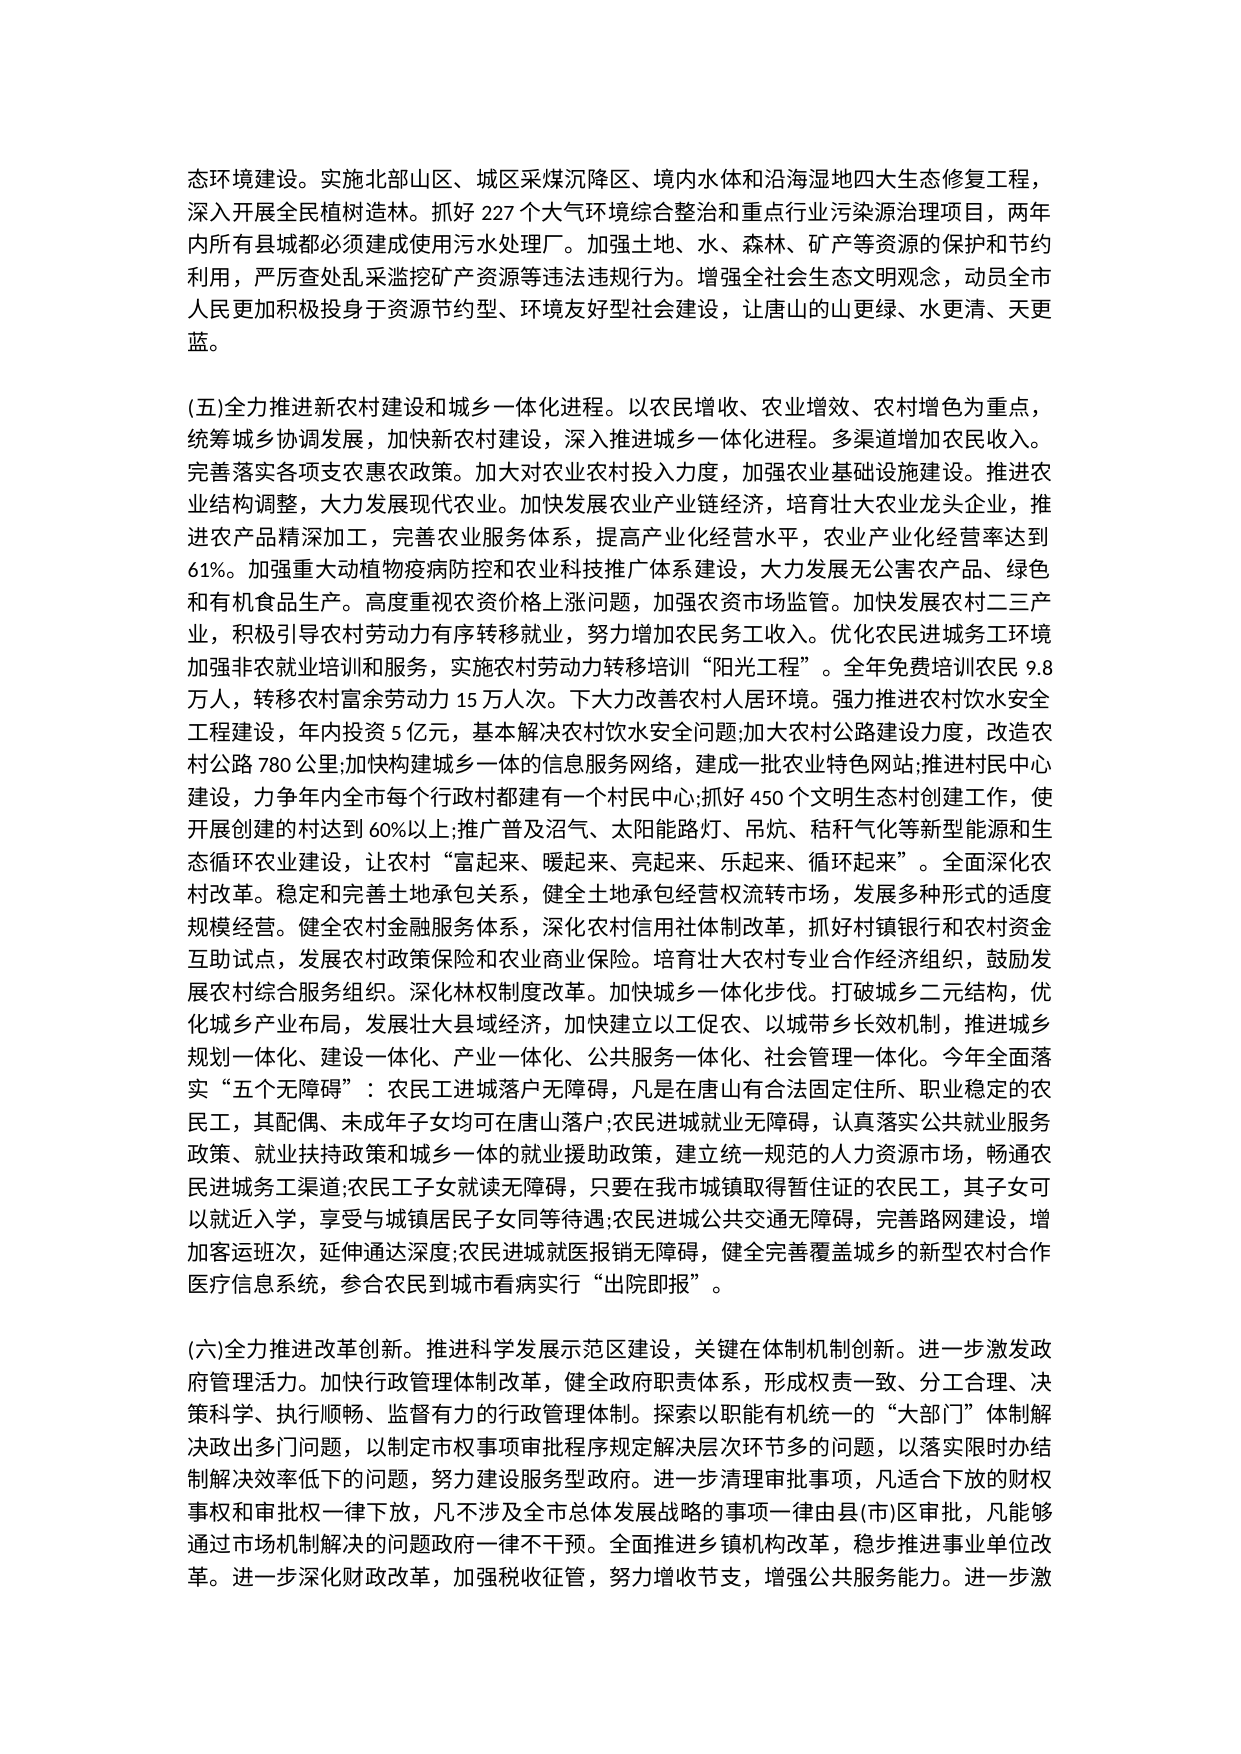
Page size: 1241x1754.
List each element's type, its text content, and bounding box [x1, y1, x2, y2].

text (五)全力推进新农村建设和城乡一体化进程。以农民增收、农业增效、农村增色为重点，统筹城乡协调发展，加快新农村建设，深入推进城乡一体化进程。多渠道增加农民收入。完善落实各项支农惠农政策。加大对农业农村投入力度，加强农业基础设施建设。推进农业结构调整，大力发展现代农业。加快发展农业产业链经济，培育壮大农业龙头企业，推进农产品精深加工，完善农业服务体系，提高产业化经营水平，农业产业化经营率达到61%。加强重大动植物疫病防控和农业科技推广体系建设，大力发展无公害农产品、绿色和有机食品生产。高度重视农资价格上涨问题，加强农资市场监管。加快发展农村二三产业，积极引导农村劳动力有序转移就业，努力增加农民务工收入。优化农民进城务工环境，加强非农就业培训和服务，实施农村劳动力转移培训“阳光工程”。全年免费培训农民9.8万人，转移农村富余劳动力15万人次。下大力改善农村人居环境。强力推进农村饮水安全工程建设，年内投资5亿元，基本解决农村饮水安全问题;加大农村公路建设力度，改造农村公路780公里;加快构建城乡一体的信息服务网络，建成一批农业特色网站;推进村民中心建设，力争年内全市每个行政村都建有一个村民中心;抓好450个文明生态村创建工作，使开展创建的村达到60%以上;推广普及沼气、太阳能路灯、吊炕、秸秆气化等新型能源和生态循环农业建设，让农村“富起来、暖起来、亮起来、乐起来、循环起来”。全面深化农村改革。稳定和完善土地承包关系，健全土地承包经营权流转市场，发展多种形式的适度规模经营。健全农村金融服务体系，深化农村信用社体制改革，抓好村镇银行和农村资金互助试点，发展农村政策保险和农业商业保险。培育壮大农村专业合作经济组织，鼓励发展农村综合服务组织。深化林权制度改革。加快城乡一体化步伐。打破城乡二元结构，优化城乡产业布局，发展壮大县域经济，加快建立以工促农、以城带乡长效机制，推进城乡规划一体化、建设一体化、产业一体化、公共服务一体化、社会管理一体化。今年全面落实“五个无障碍”：农民工进城落户无障碍，凡是在唐山有合法固定住所、职业稳定的农民工，其配偶、未成年子女均可在唐山落户;农民进城就业无障碍，认真落实公共就业服务政策、就业扶持政策和城乡一体的就业援助政策，建立统一规范的人力资源市场，畅通农民进城务工渠道;农民工子女就读无障碍，只要在我市城镇取得暂住证的农民工，其子女可以就近入学，享受与城镇居民子女同等待遇;农民进城公共交通无障碍，完善路网建设，增加客运班次，延伸通达深度;农民进城就医报销无障碍，健全完善覆盖城乡的新型农村合作医疗信息系统，参合农民到城市看病实行“出院即报”。 [187, 389, 1053, 1299]
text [187, 162, 1053, 357]
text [187, 1332, 1053, 1592]
